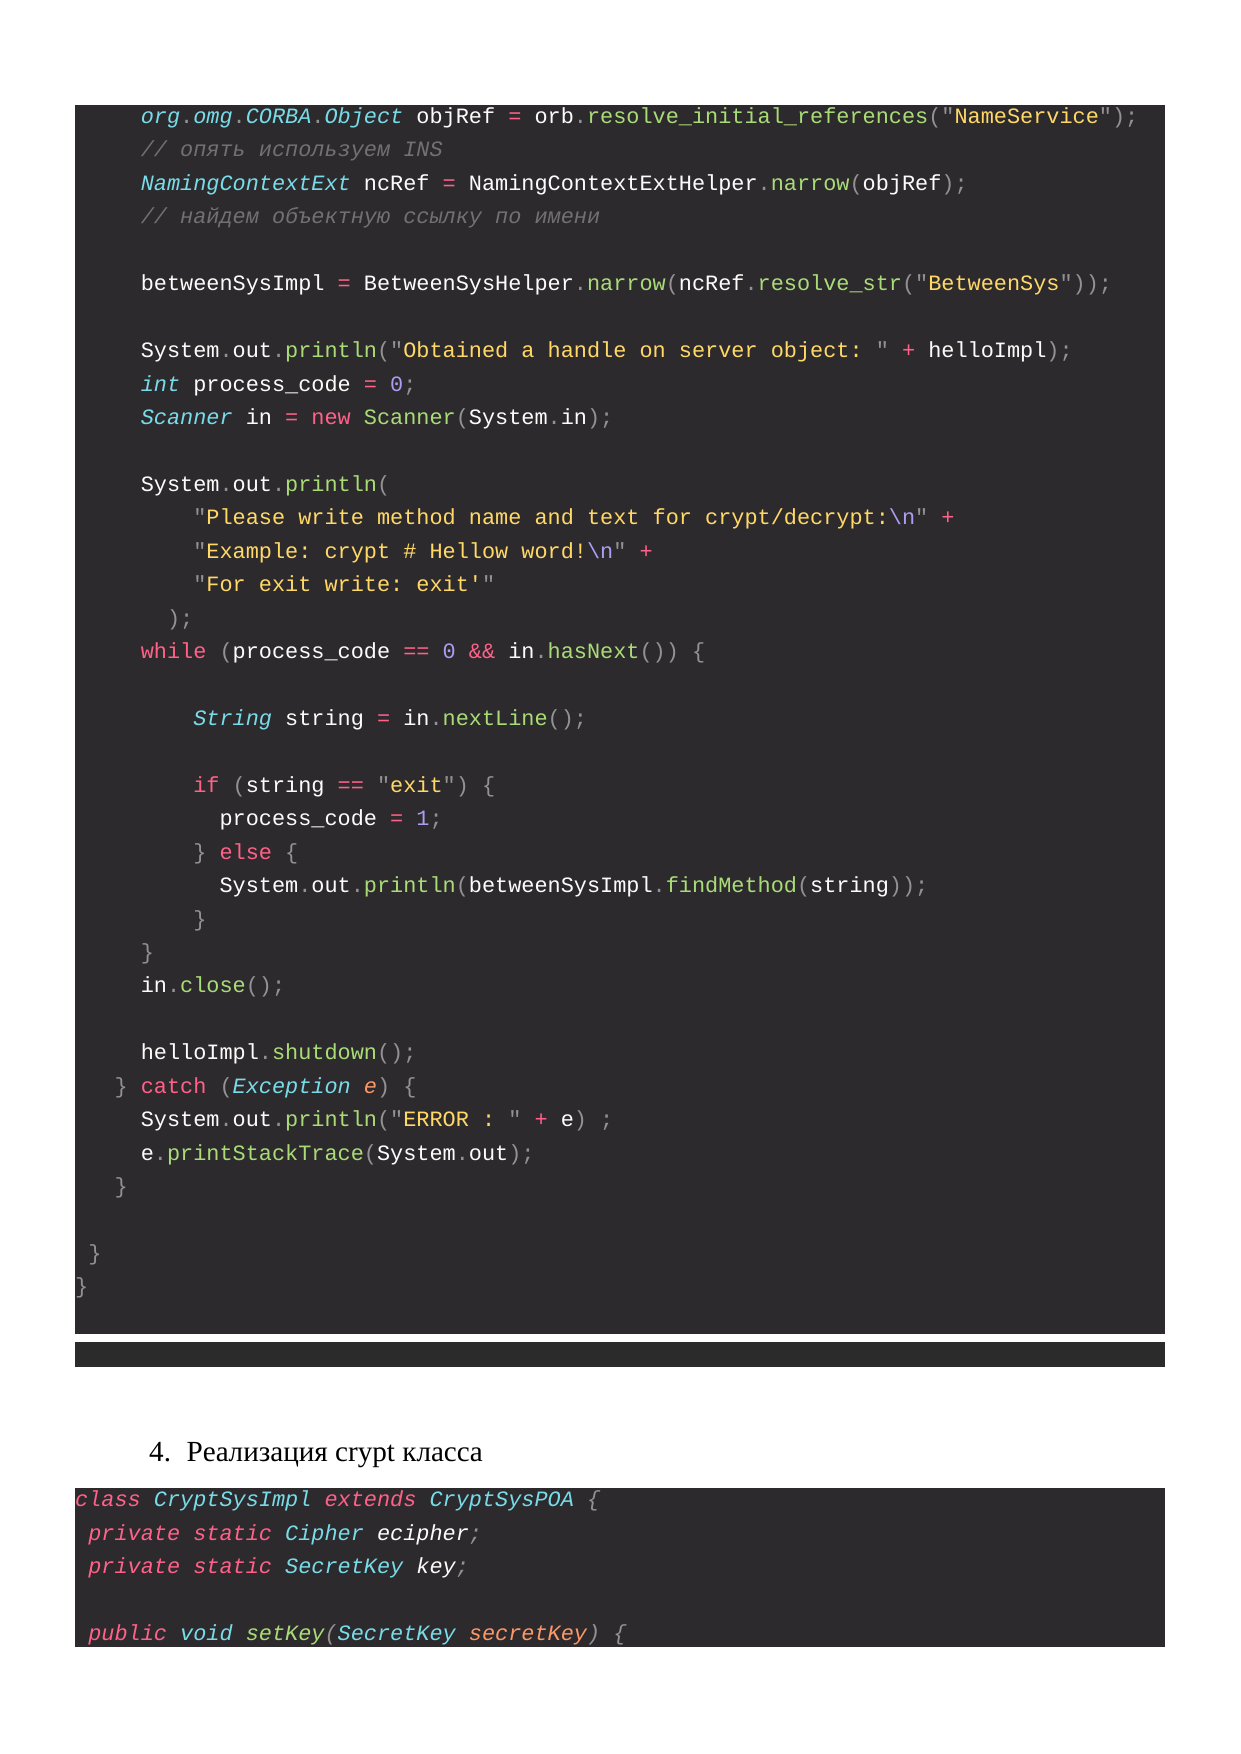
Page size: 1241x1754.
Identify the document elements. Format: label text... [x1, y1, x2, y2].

text } [75, 941, 1165, 966]
text "Please write method name and text for crypt/decrypt:\n" + [75, 506, 1165, 531]
text e.printStackTrace(System.out); [75, 1142, 1165, 1167]
text System.out.println(betweenSysImpl.findMethod(string)); [75, 874, 1165, 899]
text public void setKey(SecretKey secretKey) { [75, 1622, 1165, 1647]
list Реализация crypt класса [149, 1434, 1165, 1468]
text } else { [75, 841, 1165, 866]
text helloImpl.shutdown(); [75, 1041, 1165, 1066]
text ); [75, 607, 1165, 632]
text class CryptSysImpl extends CryptSysPOA { [75, 1488, 1165, 1513]
text private static Cipher ecipher; [75, 1522, 1165, 1547]
text "For exit write: exit'" [75, 573, 1165, 598]
text NamingContextExt ncRef = NamingContextExtHelper.narrow(objRef); [75, 172, 1165, 197]
text Scanner in = new Scanner(System.in); [75, 406, 1165, 431]
text int process_code = 0; [75, 373, 1165, 397]
text betweenSysImpl = BetweenSysHelper.narrow(ncRef.resolve_str("BetweenSys")); [75, 272, 1165, 297]
text } [75, 1276, 1165, 1300]
text System.out.println( [75, 473, 1165, 498]
text } [75, 908, 1165, 932]
text // найдем объектную ссылку по имени [75, 206, 1165, 230]
text while (process_code == 0 && in.hasNext()) { [75, 640, 1165, 665]
text "Example: crypt # Hellow word!\n" + [75, 540, 1165, 565]
text in.close(); [75, 974, 1165, 999]
text process_code = 1; [75, 807, 1165, 832]
text // опять используем INS [75, 139, 1165, 163]
text String string = in.nextLine(); [75, 707, 1165, 732]
text } [75, 1242, 1165, 1267]
text } catch (Exception e) { [75, 1075, 1165, 1100]
text if (string == "exit") { [75, 774, 1165, 799]
text private static SecretKey key; [75, 1555, 1165, 1580]
text System.out.println("ERROR : " + e) ; [75, 1108, 1165, 1133]
text System.out.println("Obtained a handle on server object: " + helloImpl); [75, 339, 1165, 364]
text org.omg.CORBA.Object objRef = orb.resolve_initial_references("NameService"); [75, 105, 1165, 130]
text } [75, 1175, 1165, 1200]
